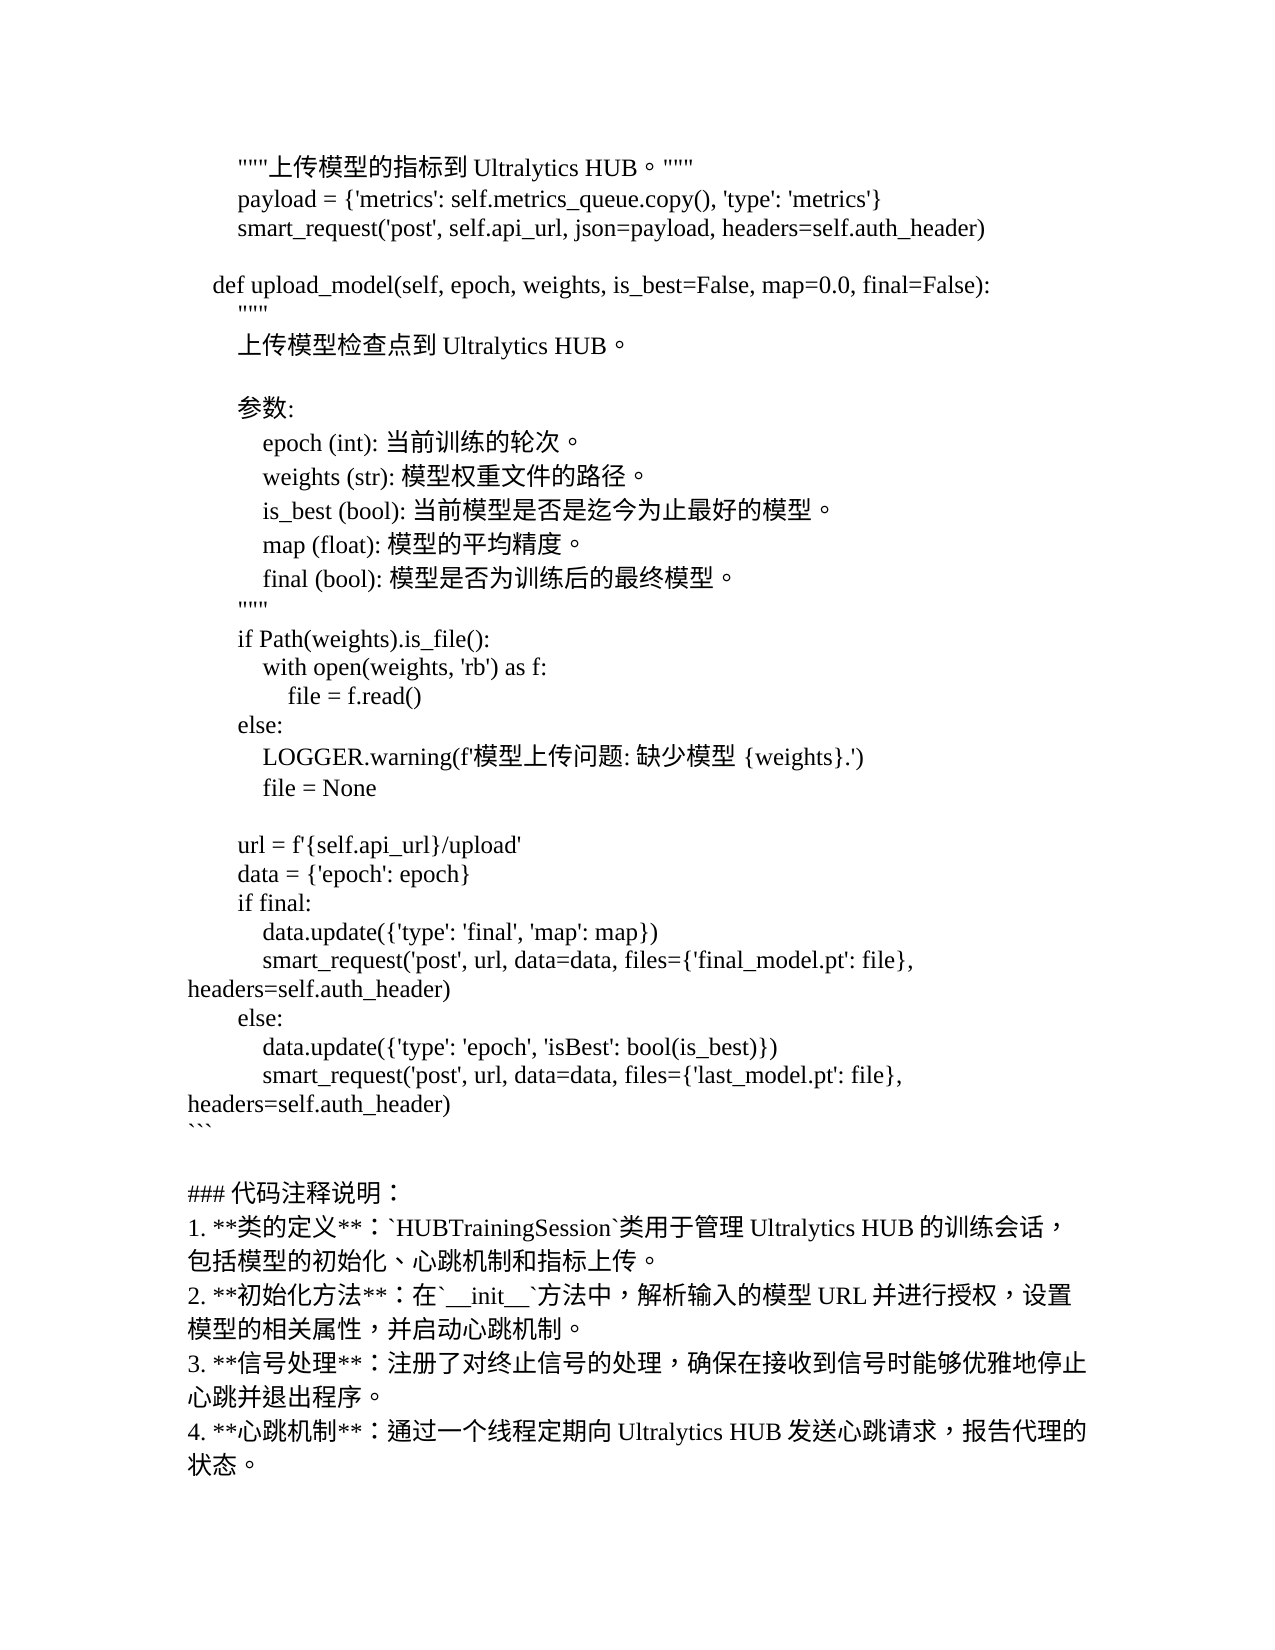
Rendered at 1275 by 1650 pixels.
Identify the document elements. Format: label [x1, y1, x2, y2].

text [187, 150, 1087, 1482]
